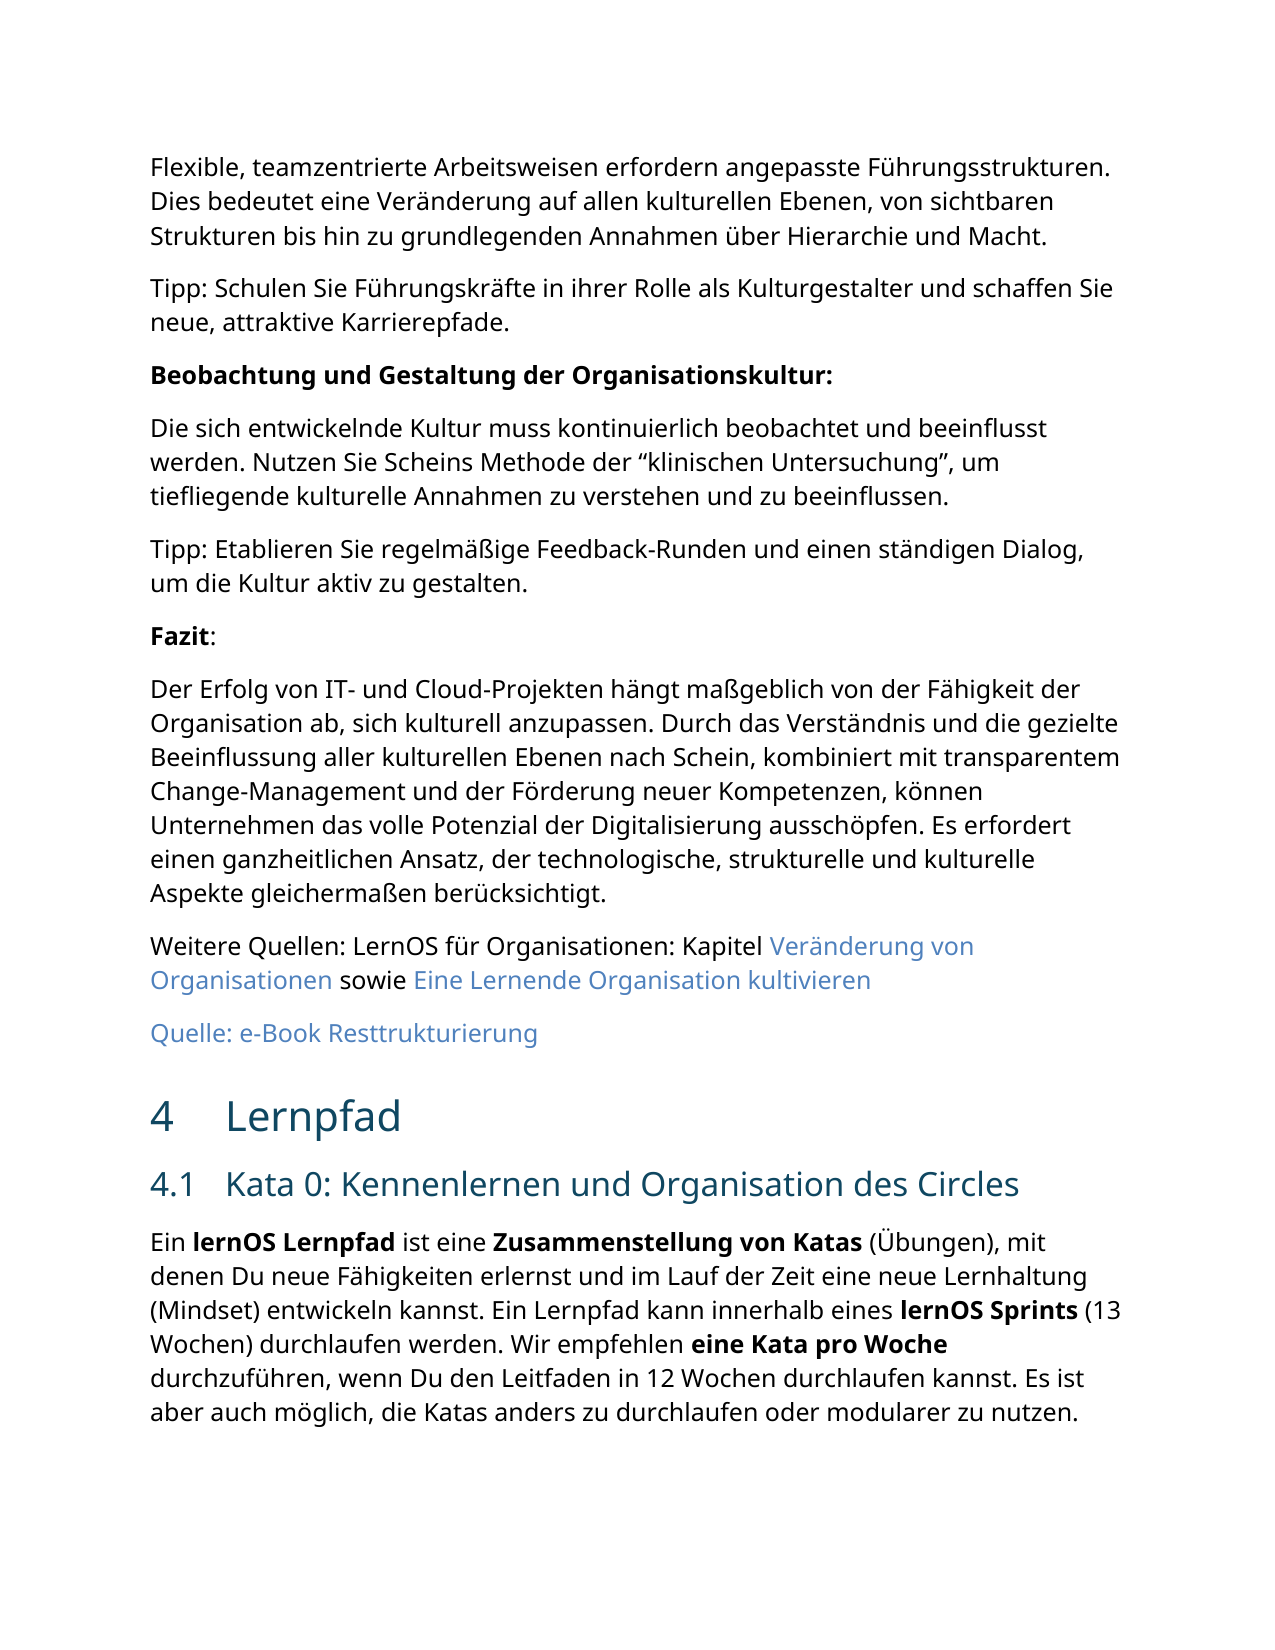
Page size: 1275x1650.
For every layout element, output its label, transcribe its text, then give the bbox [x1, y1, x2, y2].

text Quelle: e-Book Resttrukturierung [150, 1015, 1125, 1049]
subtitle 4 Lernpfad [150, 1087, 1125, 1144]
text Der Erfolg von IT- und Cloud-Projekten hängt maßgeblich von der Fähigkeit der Organisation ab, sich kulturell anzupassen. Durch das Verständnis und die gezielte Beeinflussung aller kulturellen Ebenen nach Schein, kombiniert mit transparentem Change-Management und der Förderung neuer Kompetenzen, können Unternehmen das volle Potenzial der Digitalisierung ausschöpfen. Es erfordert einen ganzheitlichen Ansatz, der technologische, strukturelle und kulturelle Aspekte gleichermaßen berücksichtigt. [150, 671, 1125, 910]
subtitle 4.1 Kata 0: Kennenlernen und Organisation des Circles [150, 1160, 1125, 1206]
text Die sich entwickelnde Kultur muss kontinuierlich beobachtet und beeinflusst werden. Nutzen Sie Scheins Methode der “klinischen Untersuchung”, um tiefliegende kulturelle Annahmen zu verstehen und zu beeinflussen. [150, 411, 1125, 513]
text Flexible, teamzentrierte Arbeitsweisen erfordern angepasste Führungsstrukturen. Dies bedeutet eine Veränderung auf allen kulturellen Ebenen, von sichtbaren Strukturen bis hin zu grundlegenden Annahmen über Hierarchie und Macht. [150, 150, 1125, 252]
text Beobachtung und Gestaltung der Organisationskultur: [150, 358, 1125, 392]
text Tipp: Etablieren Sie regelmäßige Feedback-Runden und einen ständigen Dialog, um die Kultur aktiv zu gestalten. [150, 532, 1125, 600]
text Tipp: Schulen Sie Führungskräfte in ihrer Rolle als Kulturgestalter und schaffen Sie neue, attraktive Karrierepfade. [150, 271, 1125, 339]
text Weitere Quellen: LernOS für Organisationen: Kapitel Veränderung von Organisationen sowie Eine Lernende Organisation kultivieren [150, 928, 1125, 997]
text Fazit: [150, 618, 1125, 652]
